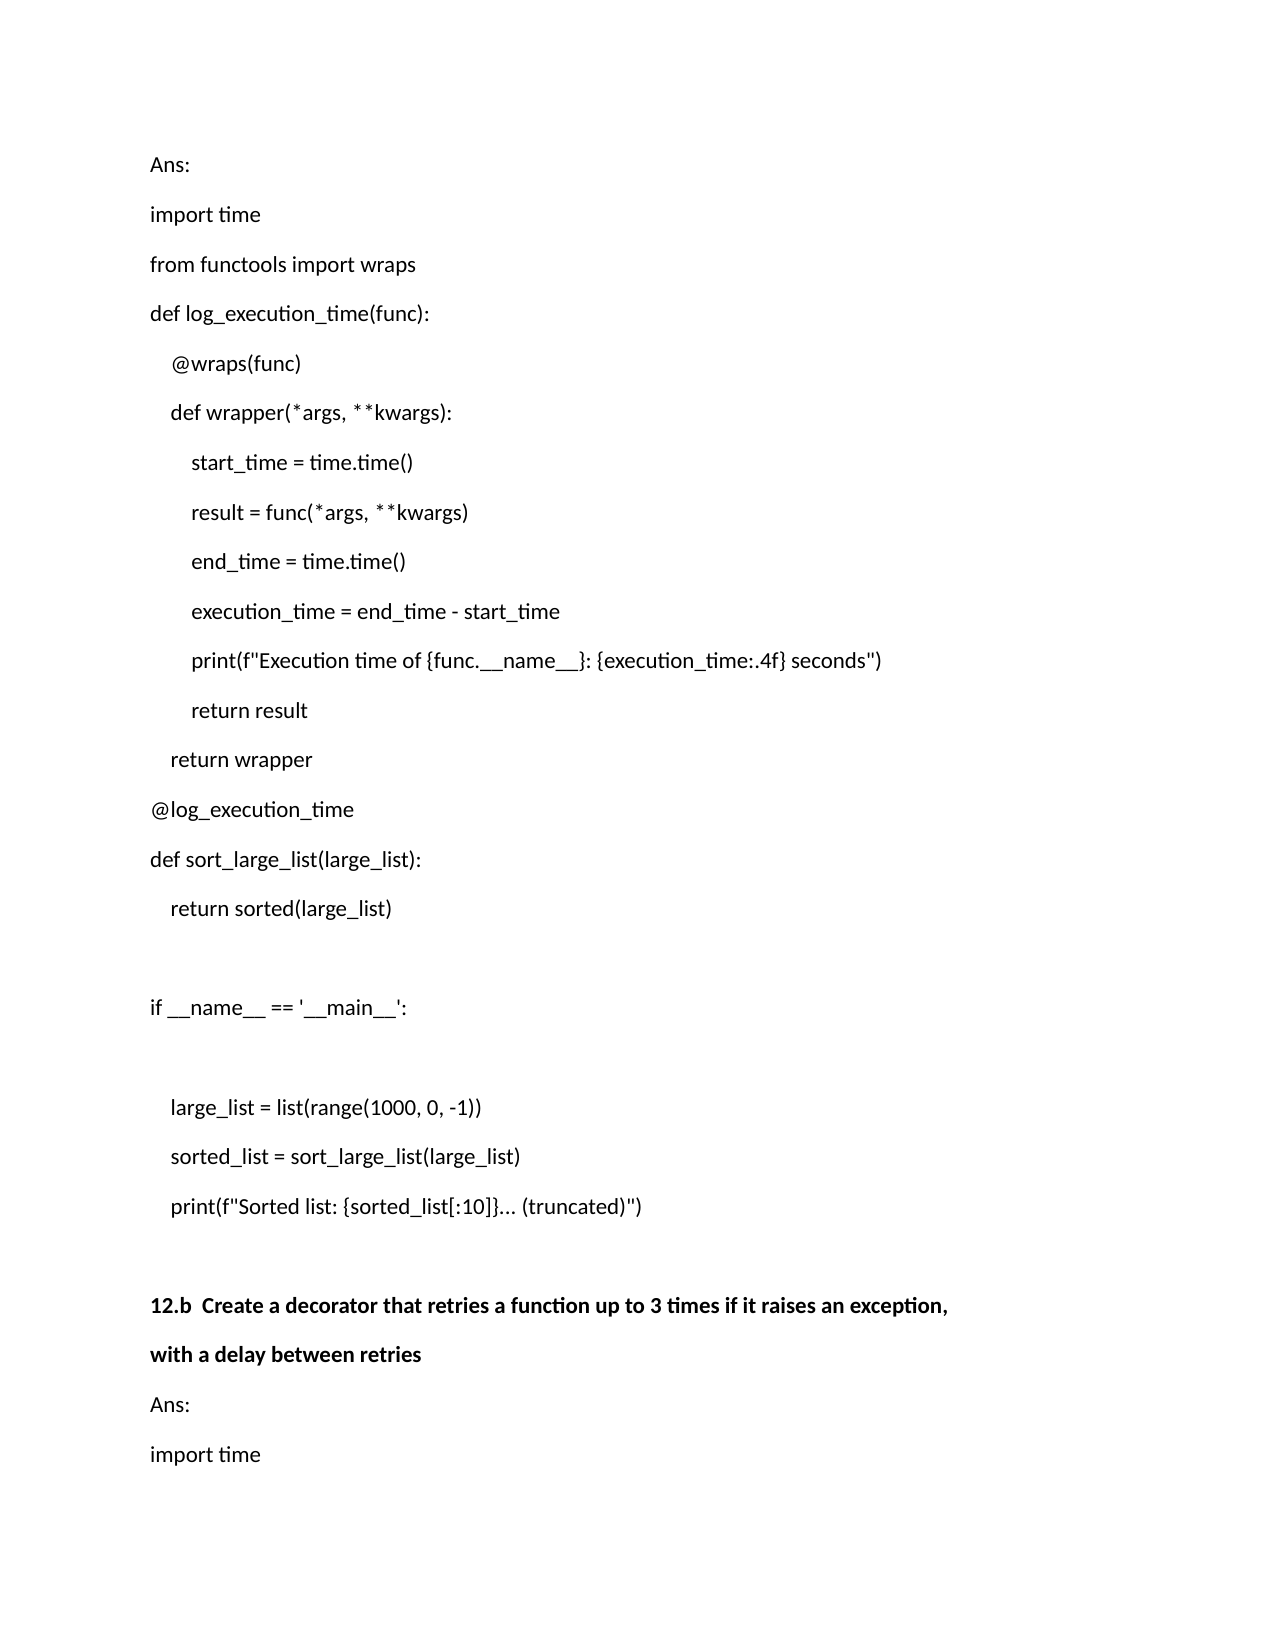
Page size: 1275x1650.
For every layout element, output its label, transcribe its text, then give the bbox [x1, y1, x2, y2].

text with a delay between retries [150, 1340, 1125, 1369]
text @log_execution_time [150, 794, 1125, 823]
text if __name__ == '__main__': [150, 993, 1125, 1022]
text large_list = list(range(1000, 0, -1)) [150, 1092, 1125, 1121]
text @wraps(func) [150, 348, 1125, 377]
text Ans: [150, 1389, 1125, 1418]
text import time [150, 199, 1125, 228]
text return sorted(large_list) [150, 894, 1125, 922]
text end_time = time.time() [150, 547, 1125, 575]
text execution_time = end_time - start_time [150, 596, 1125, 625]
text def log_execution_time(func): [150, 299, 1125, 327]
text from functools import wraps [150, 249, 1125, 278]
text Ans: [150, 150, 1125, 179]
text return wrapper [150, 745, 1125, 774]
text sorted_list = sort_large_list(large_list) [150, 1142, 1125, 1170]
text import time [150, 1439, 1125, 1468]
text result = func(*args, **kwargs) [150, 497, 1125, 526]
text print(f"Execution time of {func.__name__}: {execution_time:.4f} seconds") [150, 646, 1125, 674]
text def sort_large_list(large_list): [150, 844, 1125, 873]
text print(f"Sorted list: {sorted_list[:10]}... (truncated)") [150, 1191, 1125, 1220]
text return result [150, 695, 1125, 724]
text 12.b Create a decorator that retries a function up to 3 times if it raises an exception, [150, 1290, 1125, 1319]
text start_time = time.time() [150, 447, 1125, 476]
text def wrapper(*args, **kwargs): [150, 398, 1125, 427]
